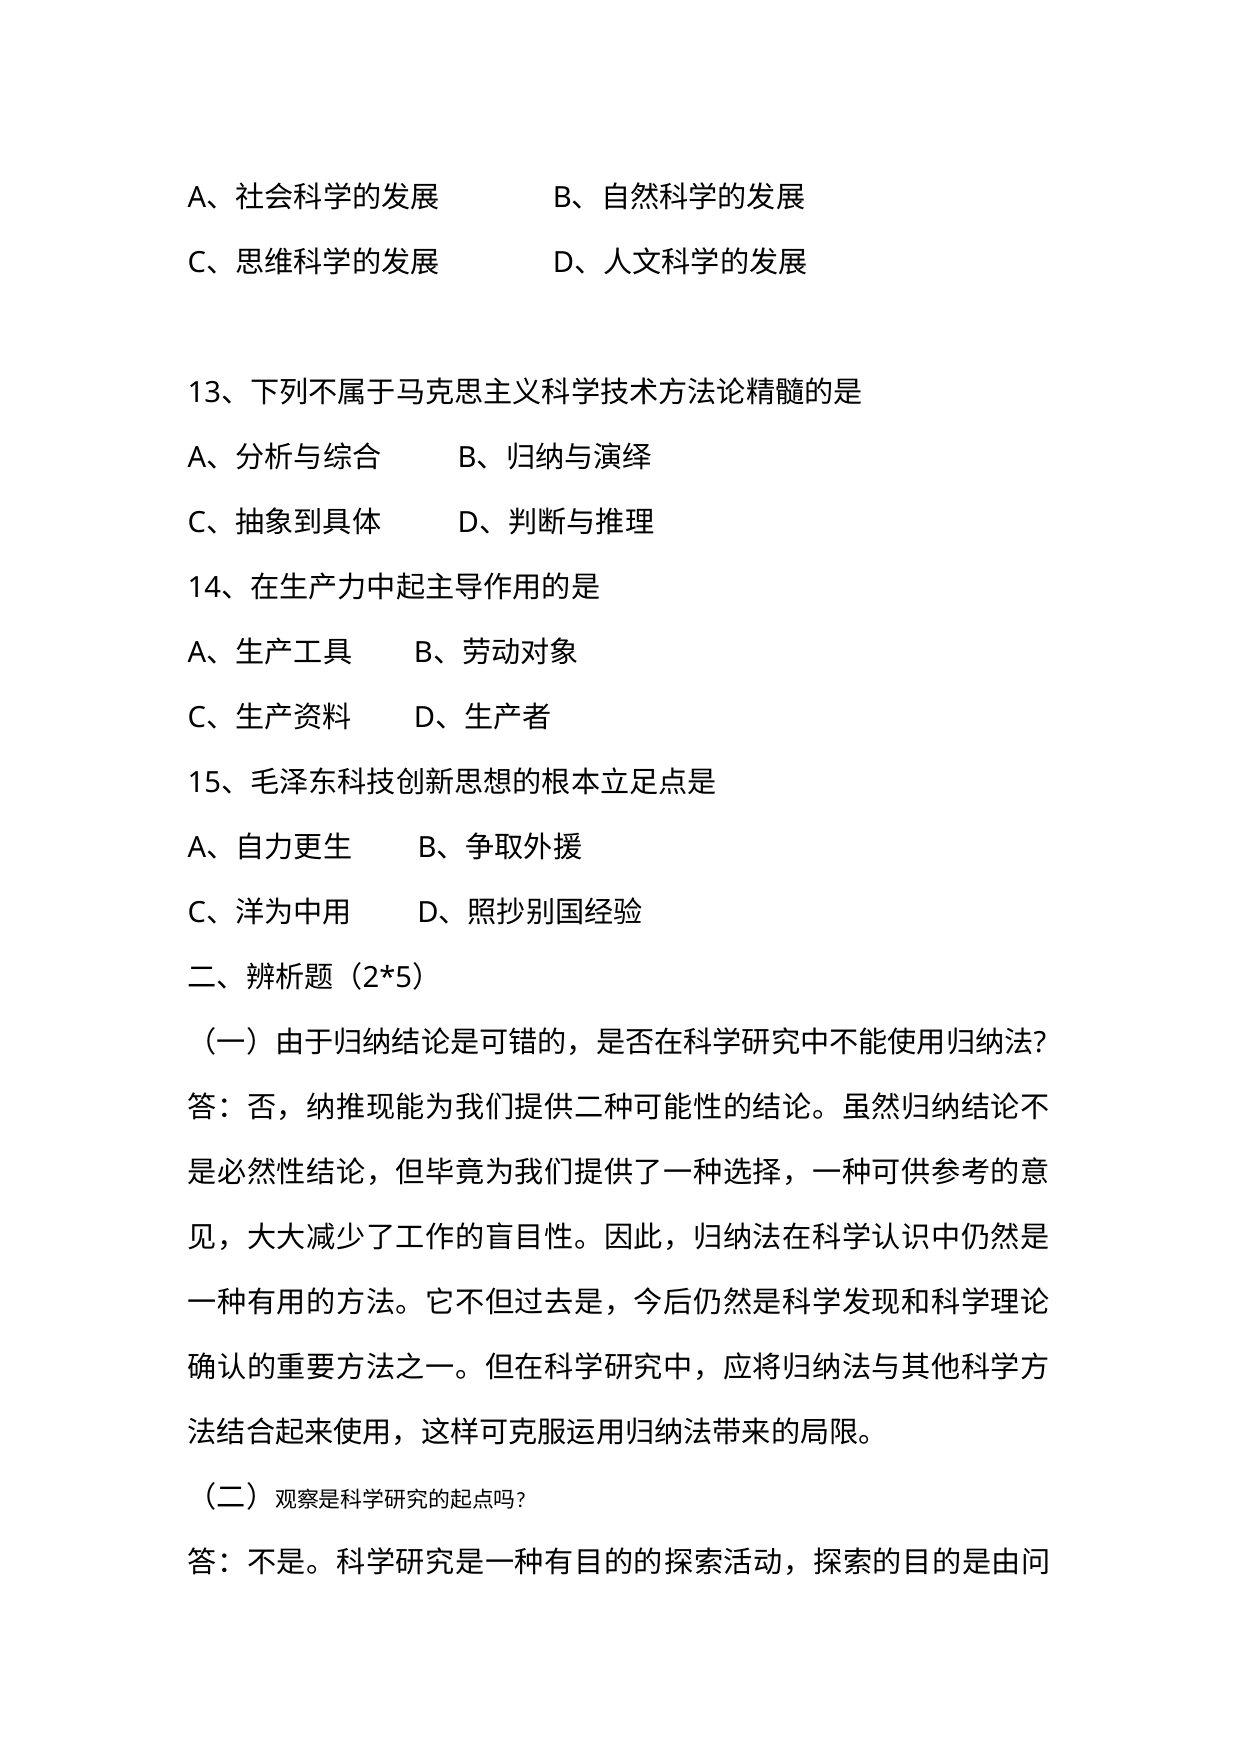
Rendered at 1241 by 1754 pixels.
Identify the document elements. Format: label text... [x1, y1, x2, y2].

text （一）由于归纳结论是可错的，是否在科学研究中不能使用归纳法? 答：否，纳推现能为我们提供二种可能性的结论。虽然归纳结论不是必然性结论，但毕竟为我们提供了一种选择，一种可供参考的意见，大大减少了工作的盲目性。因此，归纳法在科学认识中仍然是一种有用的方法。它不但过去是，今后仍然是科学发现和科学理论确认的重要方法之一。但在科学研究中，应将归纳法与其他科学方法结合起来使用，这样可克服运用归纳法带来的局限。 [187, 1007, 1053, 1462]
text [187, 162, 1053, 1007]
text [187, 1462, 1053, 1592]
